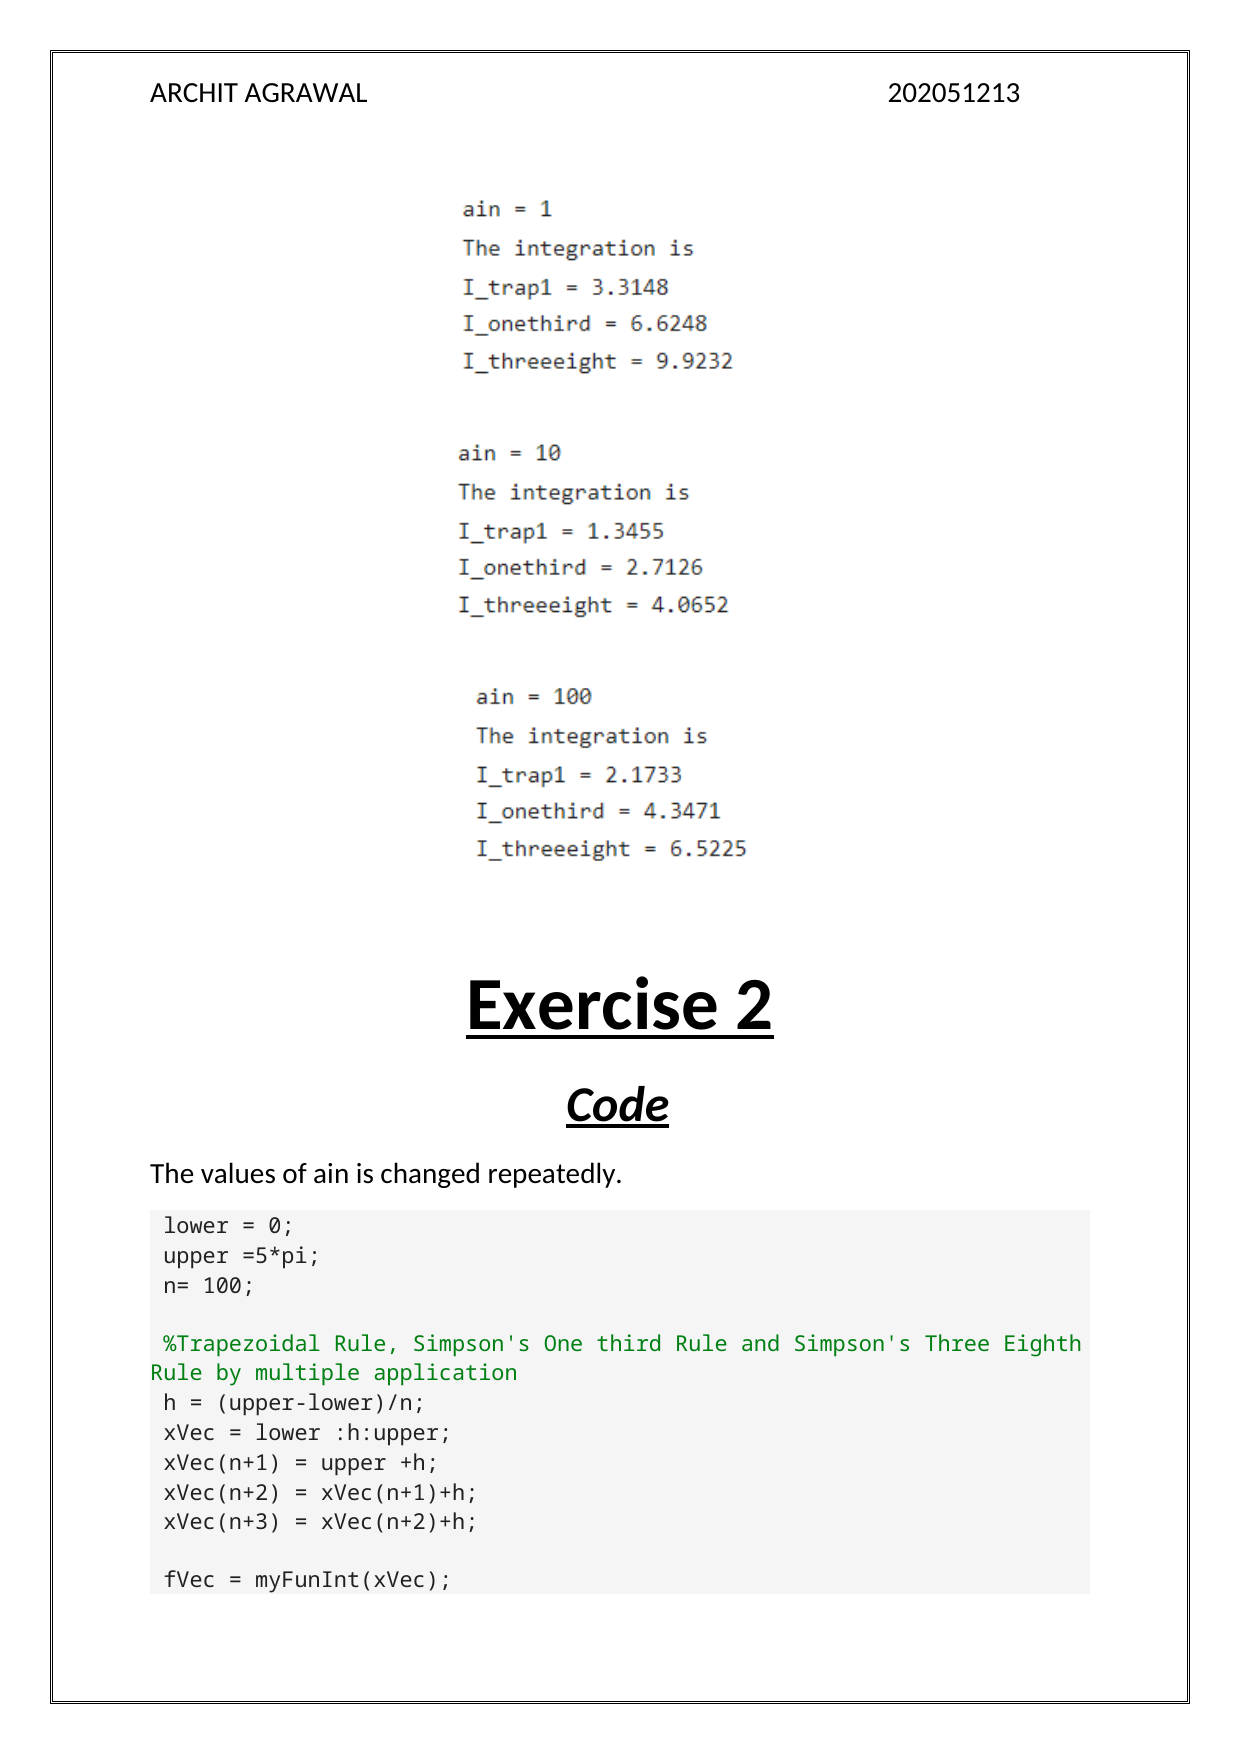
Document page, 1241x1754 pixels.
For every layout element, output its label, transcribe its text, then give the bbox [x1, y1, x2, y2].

picture [457, 676, 783, 872]
text %Trapezoidal Rule, Simpson's One third Rule and Simpson's Three Eighth Rule by multiple application [150, 1327, 1090, 1387]
picture [439, 434, 801, 658]
text Code [150, 1072, 1090, 1133]
text upper =5*pi; [150, 1240, 1090, 1269]
text xVec(n+1) = upper +h; [150, 1447, 1090, 1476]
text h = (upper-lower)/n; [150, 1387, 1090, 1417]
text n= 100; [150, 1269, 1090, 1299]
picture [431, 193, 810, 416]
text Exercise 2 [150, 957, 1090, 1048]
text The values of ain is changed repeatedly. [150, 1155, 1090, 1191]
text lower = 0; [150, 1210, 1090, 1240]
text xVec(n+2) = xVec(n+1)+h; [150, 1476, 1090, 1506]
text fVec = myFunInt(xVec); [150, 1564, 1090, 1594]
text xVec = lower :h:upper; [150, 1417, 1090, 1447]
text xVec(n+3) = xVec(n+2)+h; [150, 1506, 1090, 1536]
